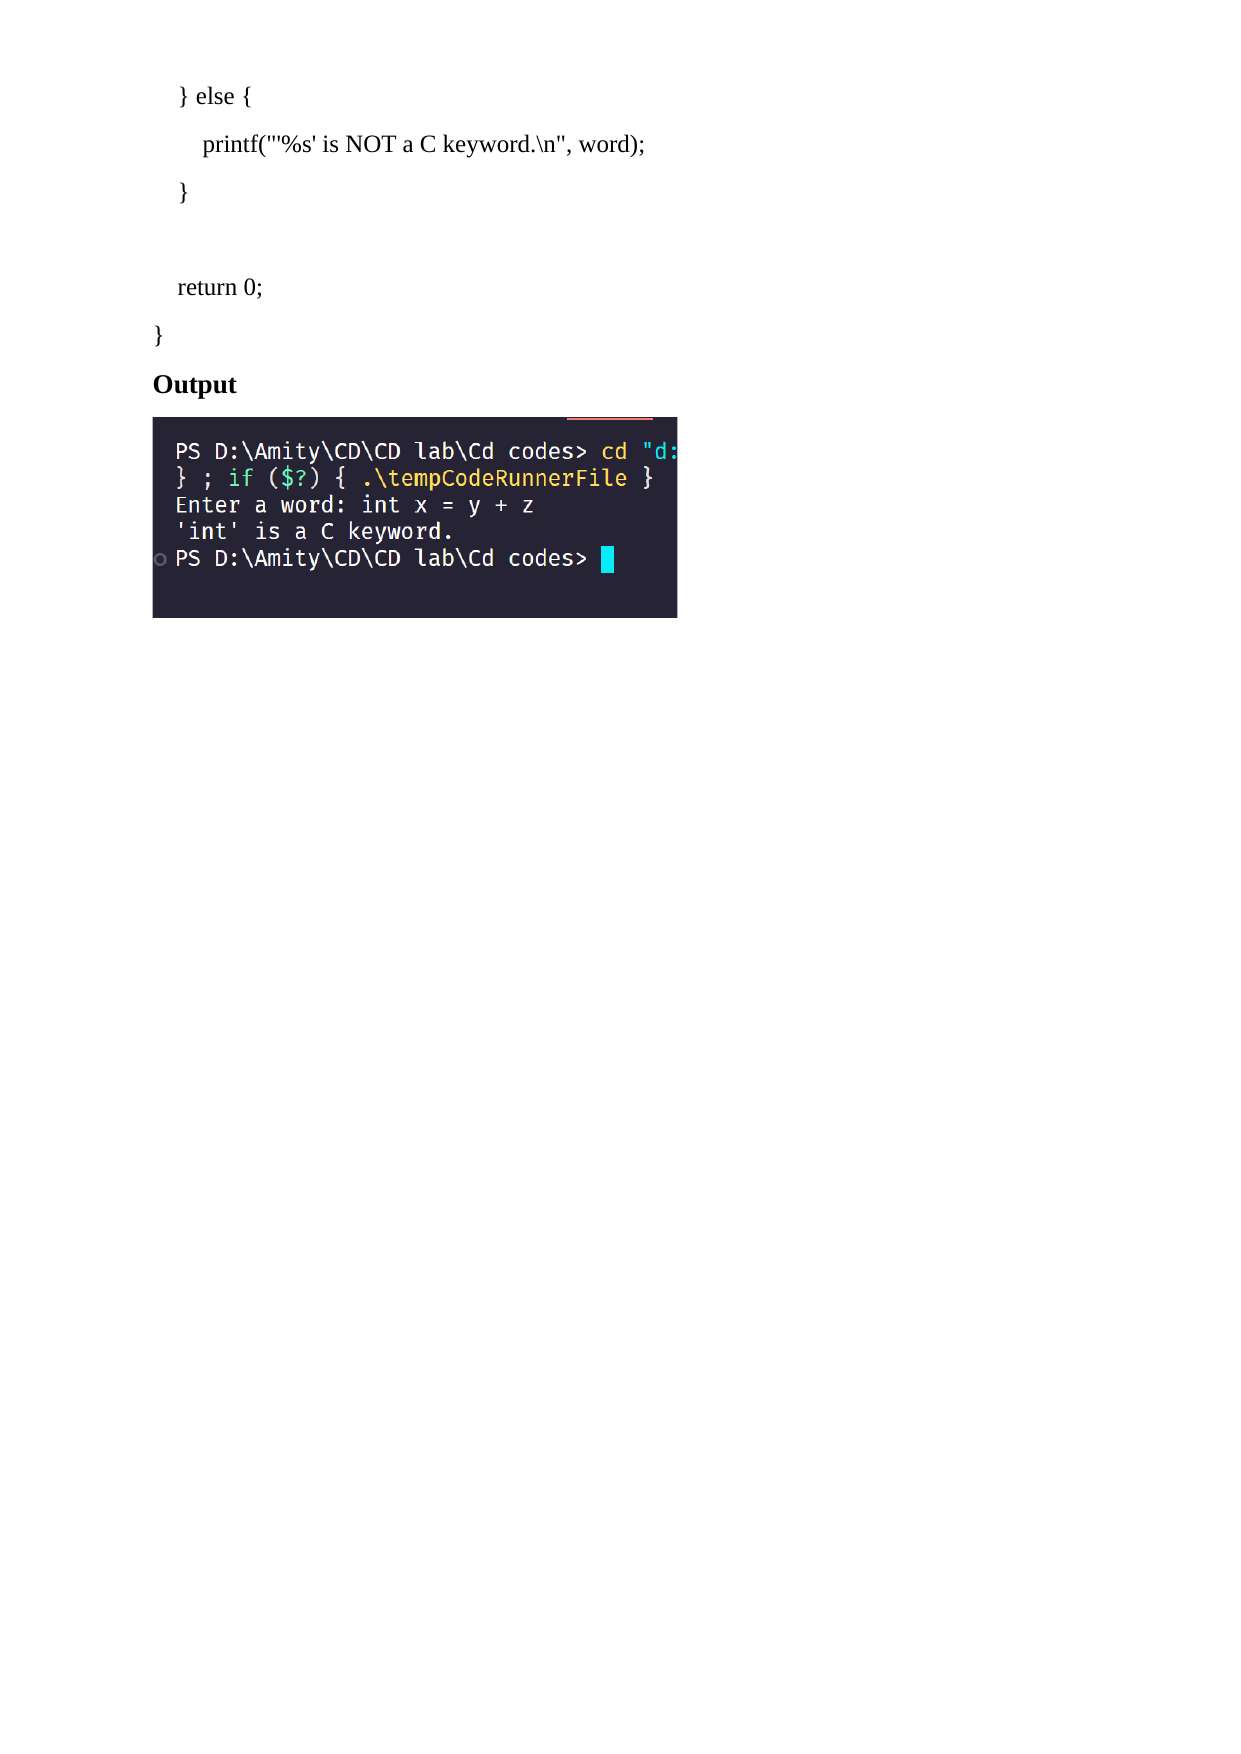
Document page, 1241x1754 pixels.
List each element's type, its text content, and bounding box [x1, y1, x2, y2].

picture [152, 417, 678, 618]
text } else { [152, 81, 1163, 110]
text Output [115, 368, 1163, 399]
text } [152, 177, 1163, 206]
text return 0; [152, 272, 1163, 301]
text } [152, 320, 1163, 349]
text printf("'%s' is NOT a C keyword.\n", word); [152, 129, 1163, 158]
